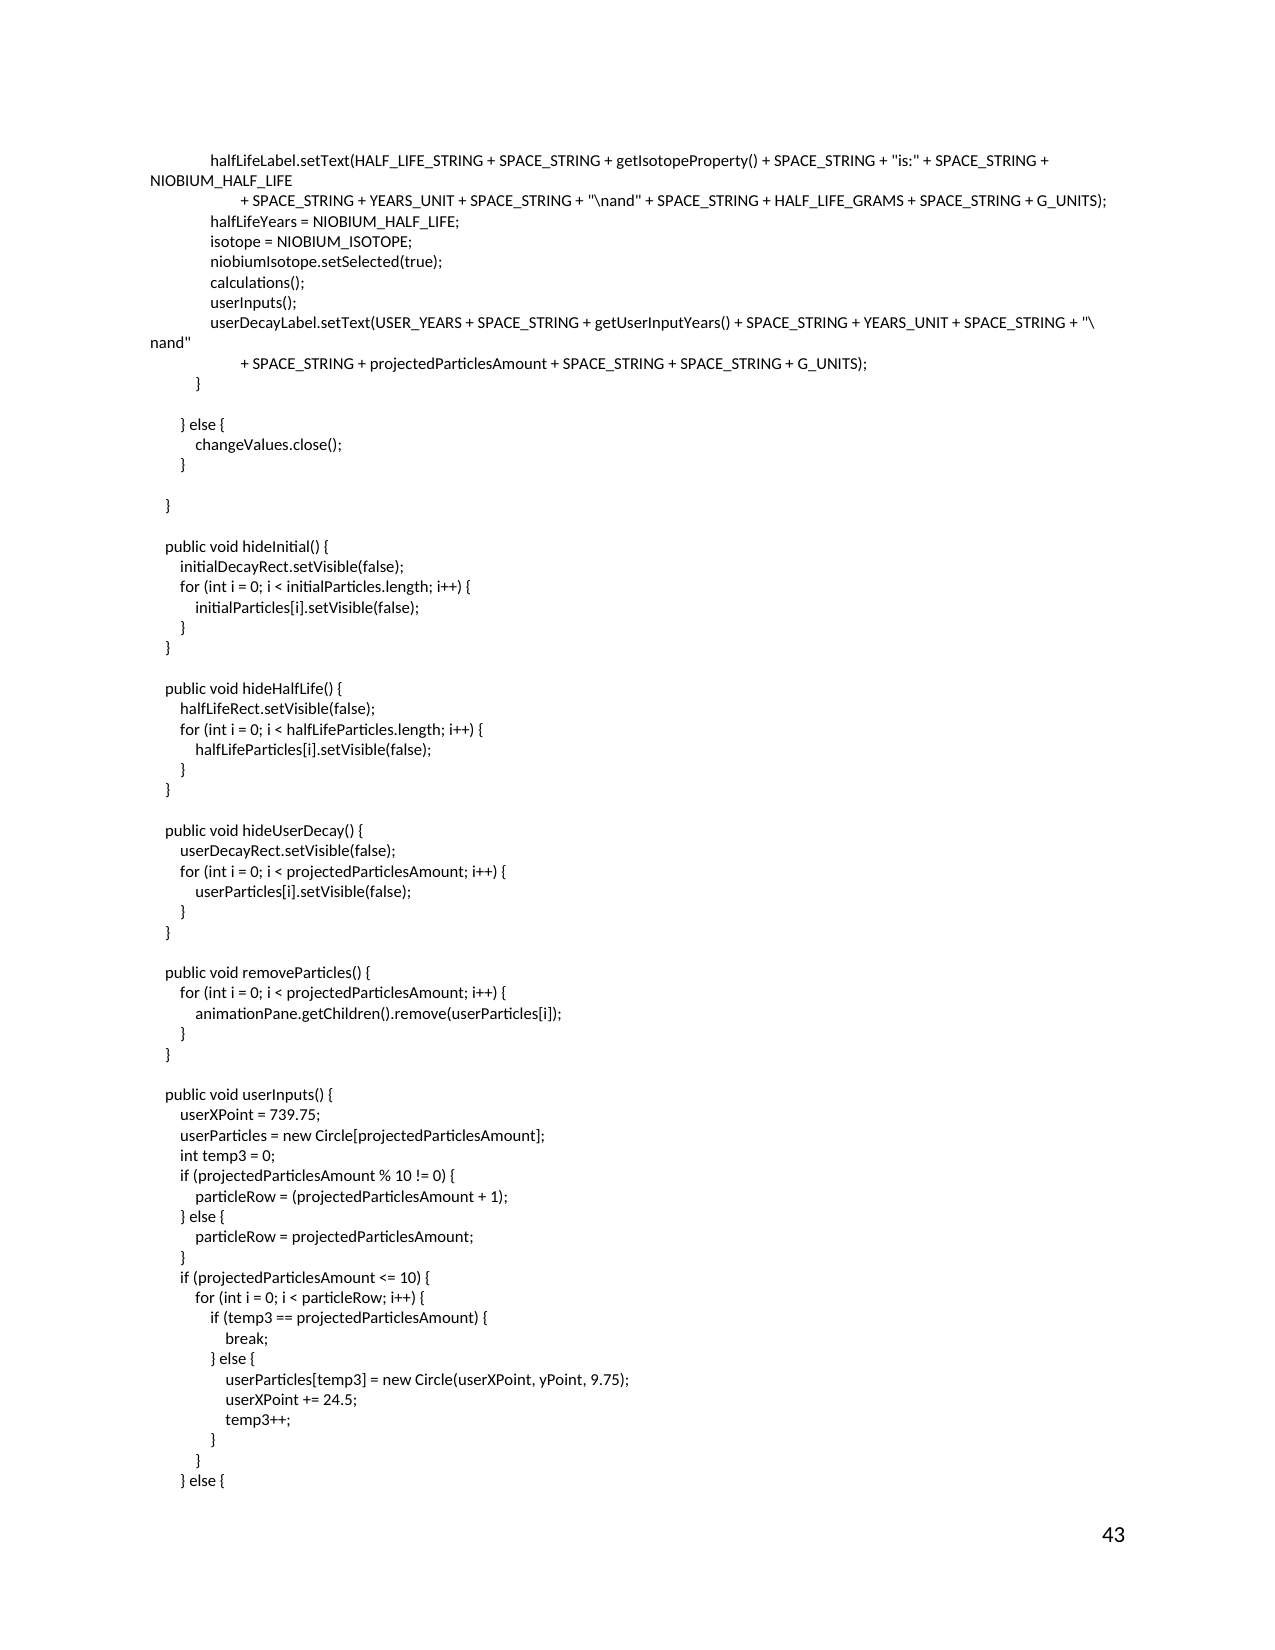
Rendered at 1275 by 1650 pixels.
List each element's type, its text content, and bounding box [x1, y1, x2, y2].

text } else { [150, 414, 1125, 434]
text halfLifeYears = NIOBIUM_HALF_LIFE; [150, 211, 1125, 231]
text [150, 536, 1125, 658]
text isotope = NIOBIUM_ISOTOPE; [150, 231, 1125, 252]
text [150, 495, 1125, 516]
text userInputs(); [150, 292, 1125, 312]
text + SPACE_STRING + projectedParticlesAmount + SPACE_STRING + SPACE_STRING + G_UNITS); [150, 353, 1125, 373]
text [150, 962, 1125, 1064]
text niobiumIsotope.setSelected(true); [150, 252, 1125, 272]
text changeValues.close(); [150, 434, 1125, 455]
text calculations(); [150, 272, 1125, 292]
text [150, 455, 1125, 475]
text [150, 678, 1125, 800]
text halfLifeLabel.setText(HALF_LIFE_STRING + SPACE_STRING + getIsotopeProperty() + SPACE_STRING + "is:" + SPACE_STRING + NIOBIUM_HALF_LIFE [150, 150, 1125, 191]
text userDecayLabel.setText(USER_YEARS + SPACE_STRING + getUserInputYears() + SPACE_STRING + YEARS_UNIT + SPACE_STRING + "\nand" [150, 312, 1125, 353]
text } [150, 373, 1125, 394]
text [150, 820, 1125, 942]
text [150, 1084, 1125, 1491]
text + SPACE_STRING + YEARS_UNIT + SPACE_STRING + "\nand" + SPACE_STRING + HALF_LIFE_GRAMS + SPACE_STRING + G_UNITS); [150, 191, 1125, 211]
